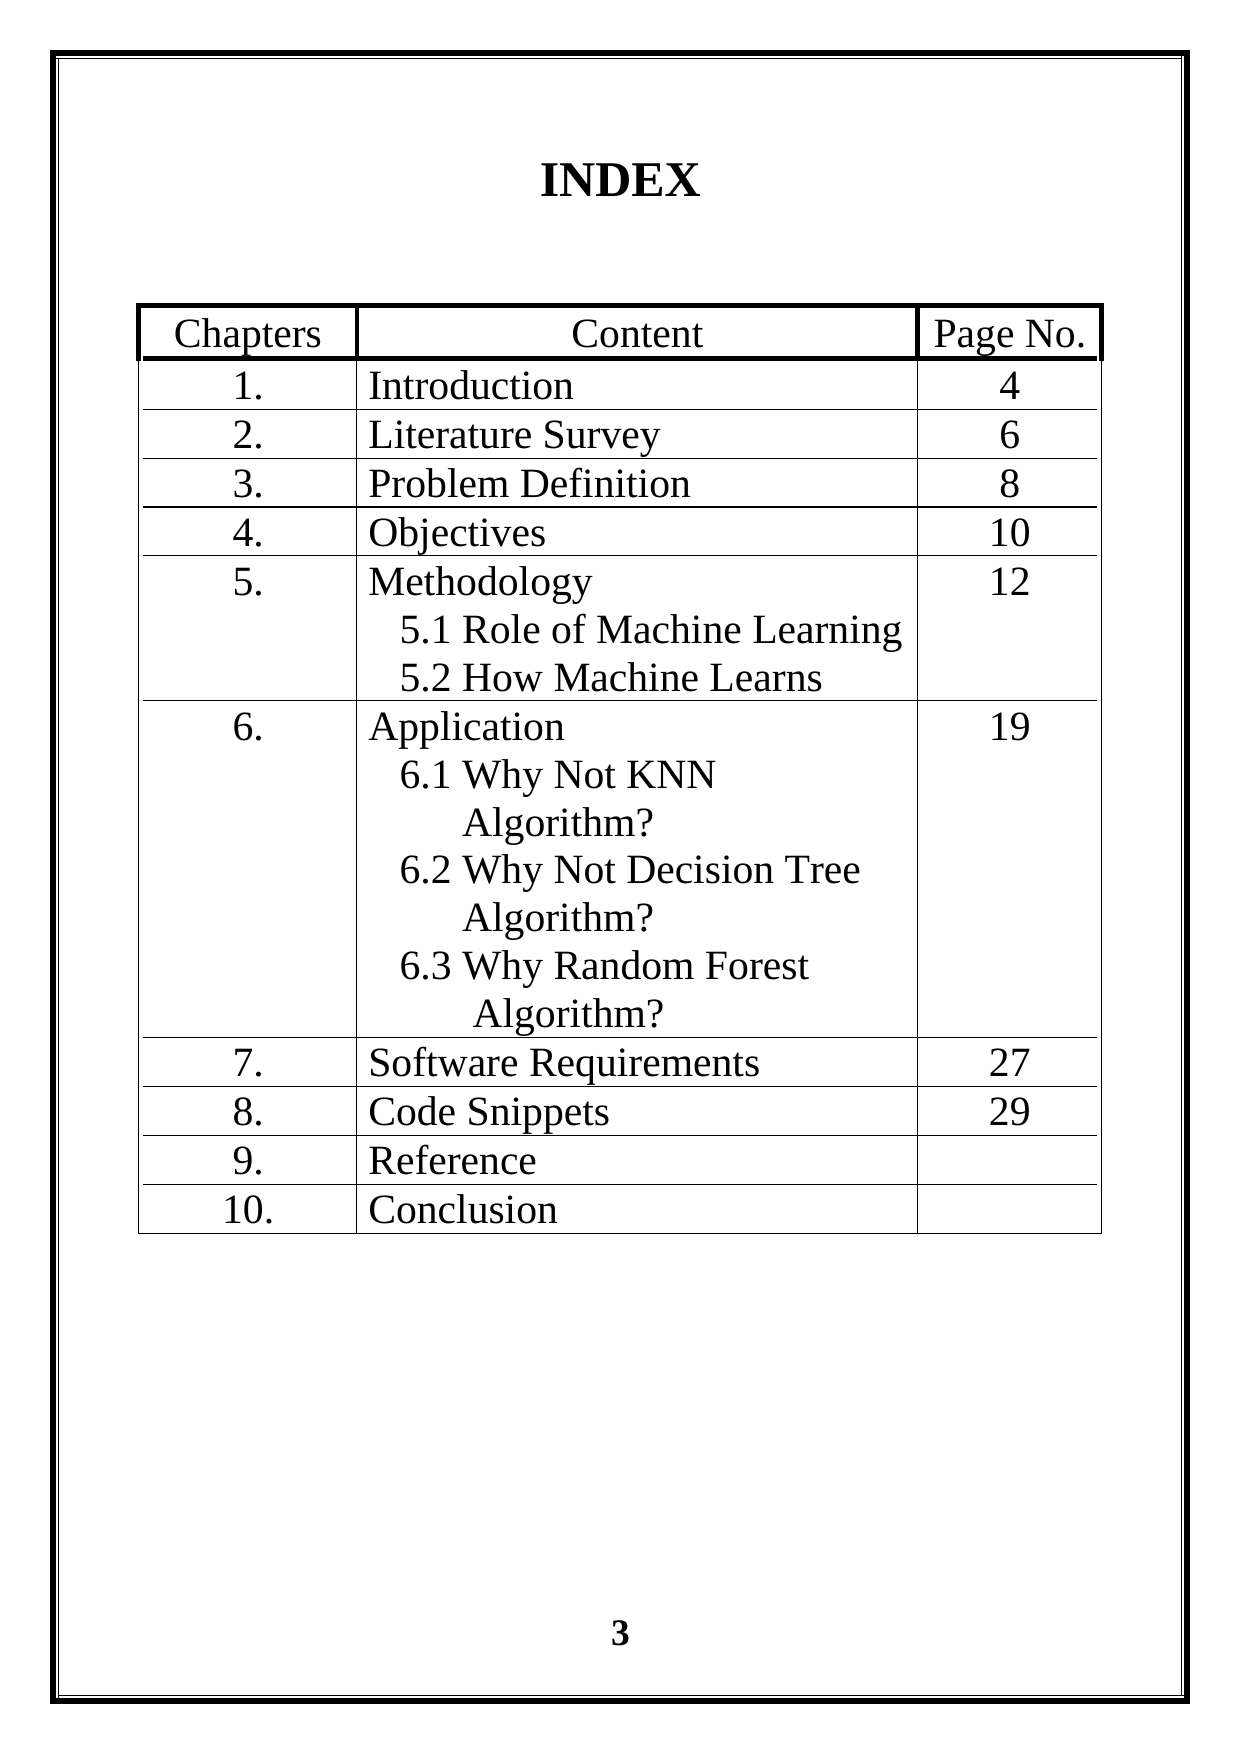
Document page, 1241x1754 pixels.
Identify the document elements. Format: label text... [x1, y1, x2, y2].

table_cell Software Requirements [357, 1038, 917, 1086]
table_header Page No. [920, 308, 1099, 356]
table_cell 6. [139, 700, 356, 1037]
table_cell 12 [918, 555, 1101, 700]
table_cell 10. [139, 1184, 356, 1232]
table_cell 9. [139, 1135, 356, 1183]
table_cell [918, 1184, 1101, 1232]
table_cell Conclusion [357, 1185, 917, 1232]
table_cell 19 [918, 700, 1101, 1037]
table_cell 1. [139, 356, 356, 408]
table_cell 4. [139, 506, 356, 555]
table_cell 27 [918, 1037, 1101, 1086]
table_cell 8. [139, 1086, 356, 1134]
table_cell Literature Survey [357, 410, 917, 457]
table_cell Introduction [357, 361, 917, 408]
table_cell Reference [357, 1136, 917, 1183]
table_cell 4 [918, 356, 1101, 408]
table_cell 7. [139, 1037, 356, 1086]
table_header Content [359, 308, 915, 356]
table_cell Application 6.1 Why Not KNN Algorithm? 6.2 Why Not Decision Tree Algorithm? 6.3 Why Random Forest Algorithm? [357, 701, 917, 1037]
table_cell Methodology 5.1 Role of Machine Learning 5.2 How Machine Learns [357, 556, 917, 700]
table_header Chapters [141, 308, 355, 356]
table_cell 8 [918, 458, 1101, 506]
table_cell 6 [918, 409, 1101, 457]
table_cell 29 [918, 1086, 1101, 1134]
table_cell Objectives [357, 508, 917, 555]
table_cell Code Snippets [357, 1087, 917, 1134]
table_cell [918, 1135, 1101, 1183]
table_cell 3. [139, 458, 356, 506]
text INDEX [150, 150, 1090, 207]
table_cell 2. [139, 409, 356, 457]
table_cell Problem Definition [357, 459, 917, 506]
table_cell 5. [139, 555, 356, 700]
table_cell 10 [918, 506, 1101, 555]
